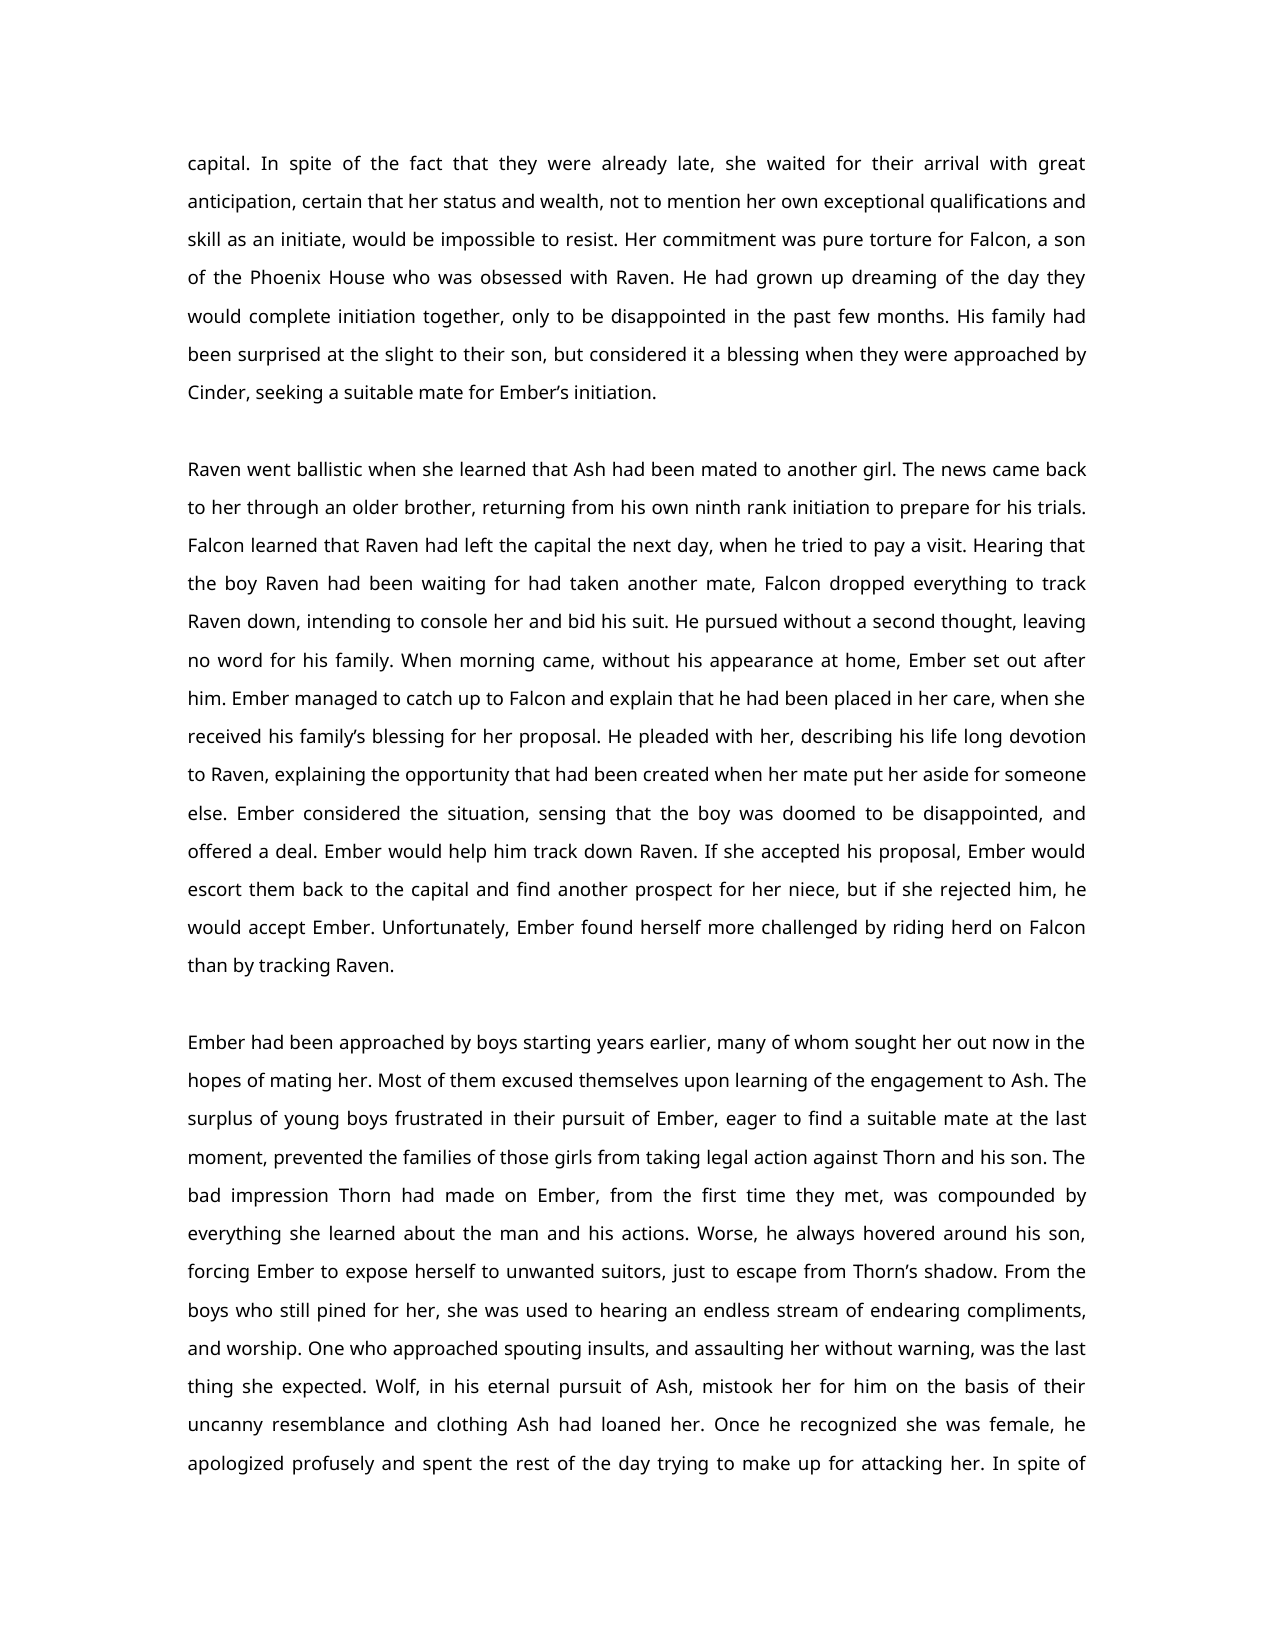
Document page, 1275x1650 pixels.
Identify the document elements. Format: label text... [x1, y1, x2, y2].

text Raven went ballistic when she learned that Ash had been mated to another girl. The news came back to her through an older brother, returning from his own ninth rank initiation to prepare for his trials. Falcon learned that Raven had left the capital the next day, when he tried to pay a visit. Hearing that the boy Raven had been waiting for had taken another mate, Falcon dropped everything to track Raven down, intending to console her and bid his suit. He pursued without a second thought, leaving no word for his family. When morning came, without his appearance at home, Ember set out after him. Ember managed to catch up to Falcon and explain that he had been placed in her care, when she received his family’s blessing for her proposal. He pleaded with her, describing his life long devotion to Raven, explaining the opportunity that had been created when her mate put her aside for someone else. Ember considered the situation, sensing that the boy was doomed to be disappointed, and offered a deal. Ember would help him track down Raven. If she accepted his proposal, Ember would escort them back to the capital and find another prospect for her niece, but if she rejected him, he would accept Ember. Unfortunately, Ember found herself more challenged by riding herd on Falcon than by tracking Raven. [187, 456, 1087, 978]
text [187, 150, 1087, 405]
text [187, 1029, 1087, 1475]
